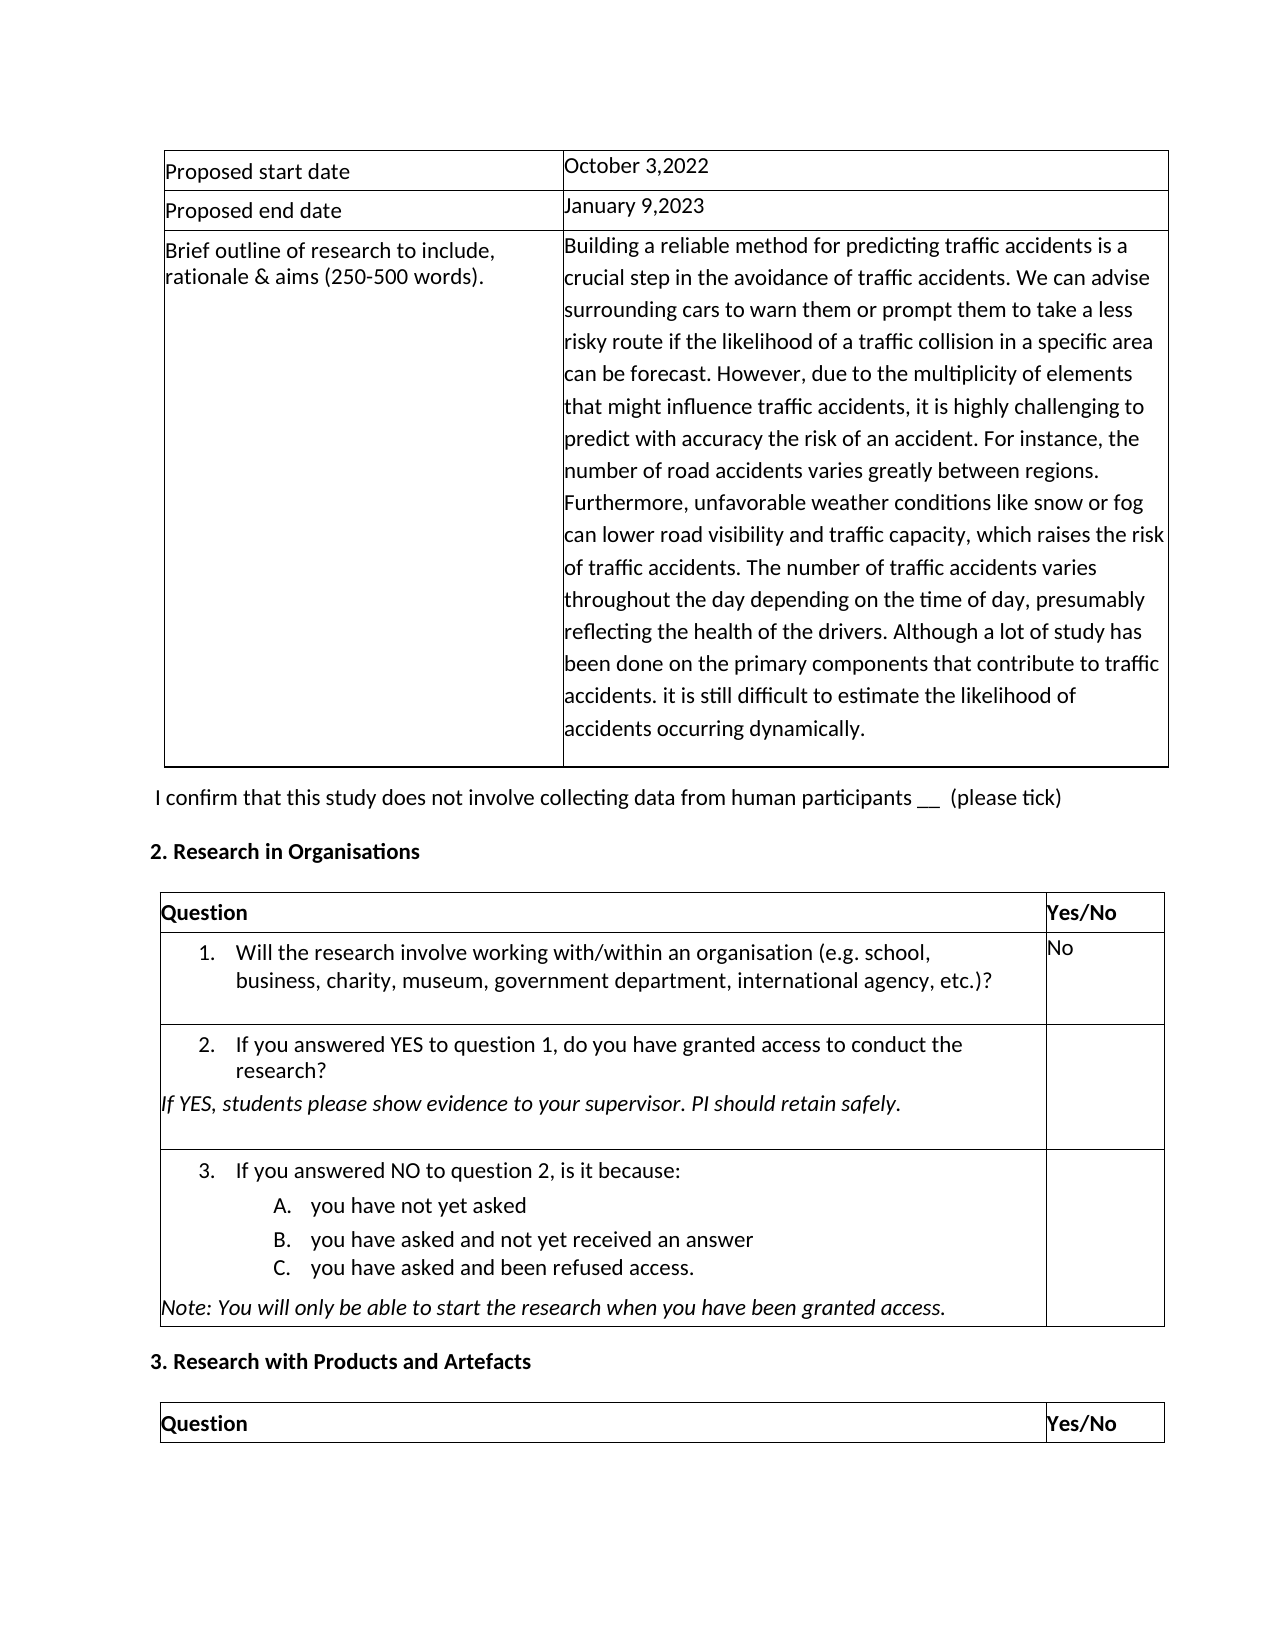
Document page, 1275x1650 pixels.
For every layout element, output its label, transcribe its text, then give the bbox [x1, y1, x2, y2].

table_header Yes/No [1047, 1403, 1164, 1442]
table_header Question [161, 893, 1046, 932]
text 2. Research in Organisations [150, 837, 432, 865]
table_cell If you answered NO to question 2, is it because: you have not yet asked you have asked and not yet received an answer you have asked and been refused access. Note: You will only be able to start the research when you have been granted access. [161, 1150, 1046, 1326]
table_cell Brief outline of research to include, rationale & aims (250-500 words). [165, 231, 563, 766]
text I confirm that this study does not involve collecting data from human participants __ (please tick) [150, 788, 1125, 809]
table_cell No [1047, 933, 1164, 1024]
text 3. Research with Products and Artefacts [150, 1347, 1127, 1375]
table_cell Proposed end date [165, 191, 563, 230]
table_header Yes/No [1047, 893, 1164, 932]
table_cell [1047, 1025, 1164, 1149]
table_header Question [161, 1403, 1046, 1442]
table_cell [1047, 1150, 1164, 1326]
table_cell January 9,2023 [564, 191, 1168, 230]
table_cell Proposed start date [165, 151, 563, 190]
table_cell If you answered YES to question 1, do you have granted access to conduct the research? If YES, students please show evidence to your supervisor. PI should retain safely. [161, 1025, 1046, 1149]
table_cell Building a reliable method for predicting traffic accidents is a crucial step in the avoidance of traffic accidents. We can advise surrounding cars to warn them or prompt them to take a less risky route if the likelihood of a traffic collision in a specific area can be forecast. However, due to the multiplicity of elements that might influence traffic accidents, it is highly challenging to predict with accuracy the risk of an accident. For instance, the number of road accidents varies greatly between regions. Furthermore, unfavorable weather conditions like snow or fog can lower road visibility and traffic capacity, which raises the risk of traffic accidents. The number of traffic accidents varies throughout the day depending on the time of day, presumably reflecting the health of the drivers. Although a lot of study has been done on the primary components that contribute to traffic accidents. it is still difficult to estimate the likelihood of accidents occurring dynamically. [564, 231, 1168, 766]
table_cell Will the research involve working with/within an organisation (e.g. school, business, charity, museum, government department, international agency, etc.)? [161, 933, 1046, 1024]
table_cell October 3,2022 [564, 151, 1168, 190]
